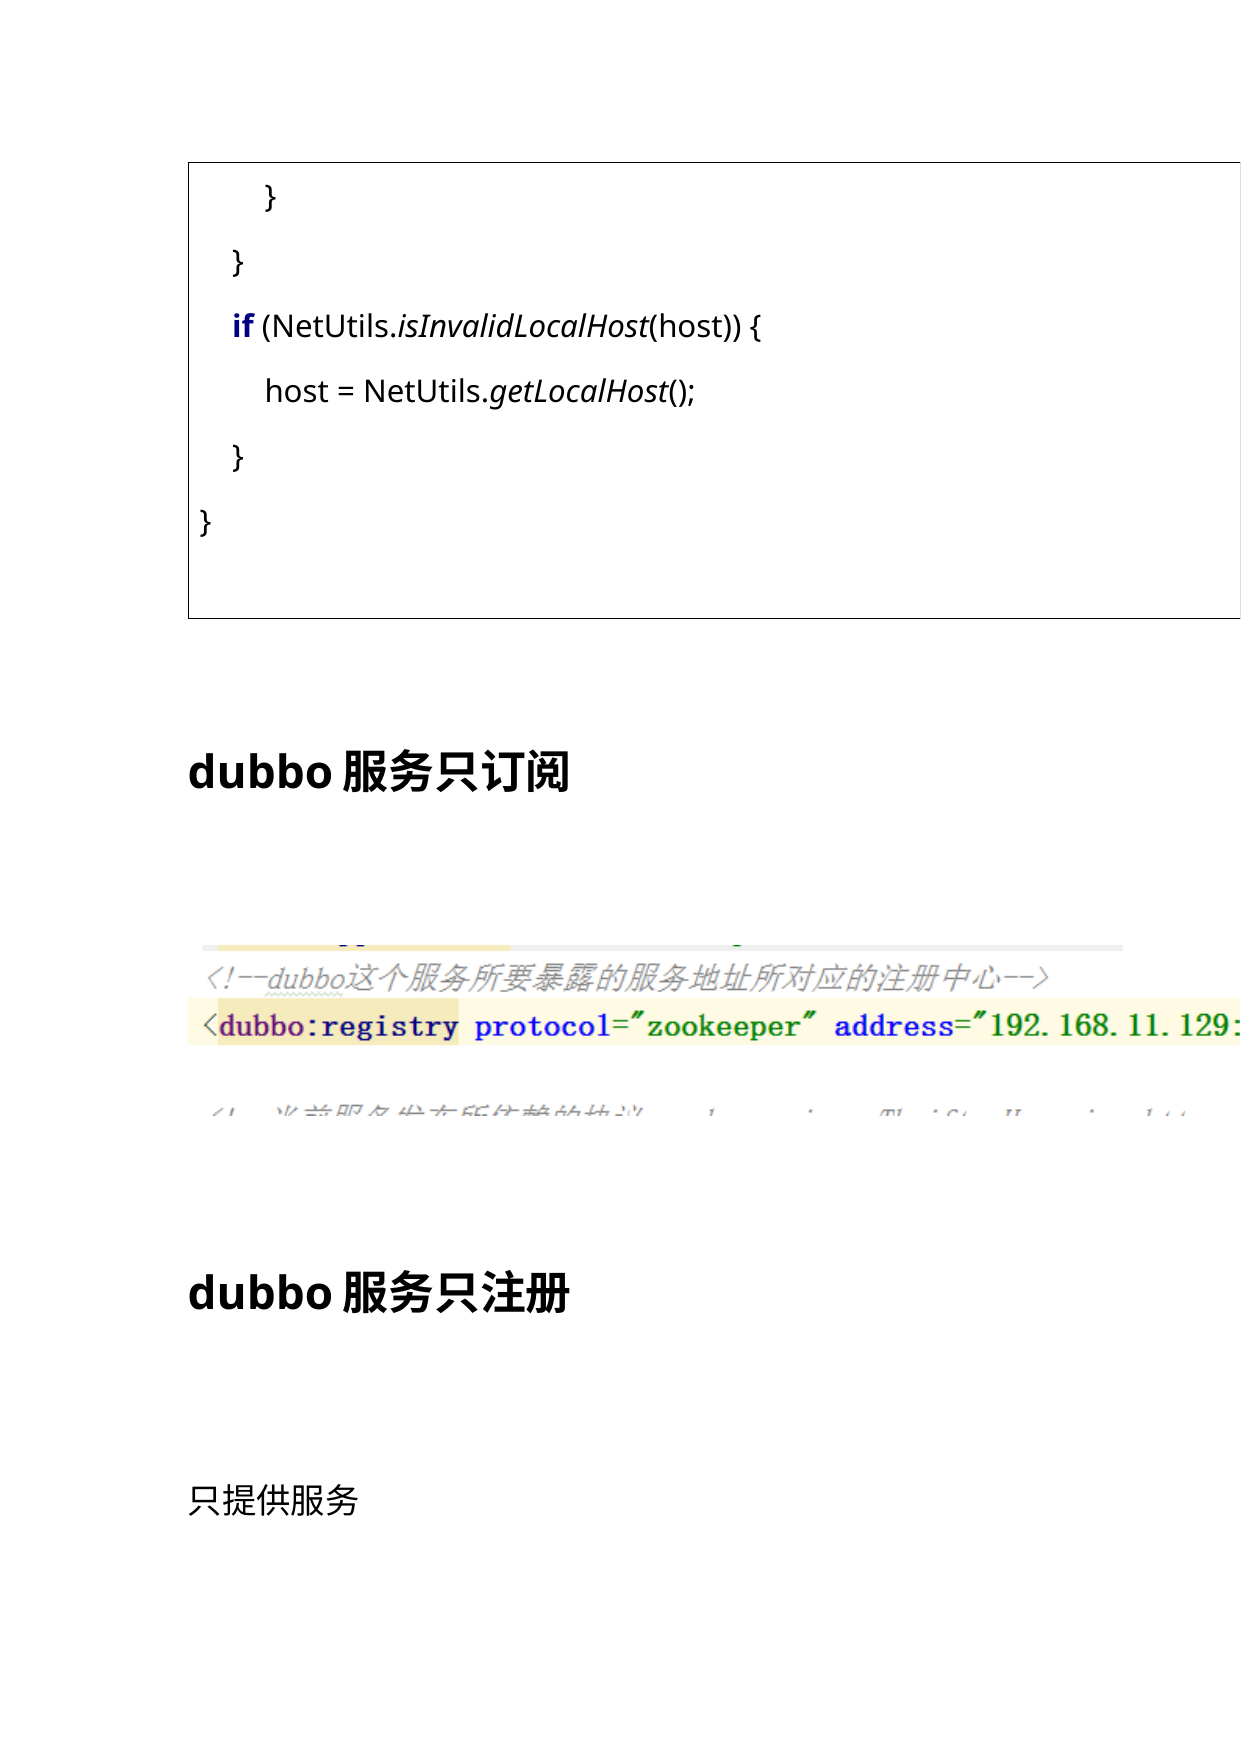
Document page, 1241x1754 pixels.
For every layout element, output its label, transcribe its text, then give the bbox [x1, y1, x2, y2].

subtitle dubbo服务只订阅 [187, 719, 1053, 817]
subtitle dubbo服务只注册 [187, 1241, 1053, 1338]
picture [187, 945, 1241, 1116]
text 只提供服务 [187, 1466, 1053, 1531]
